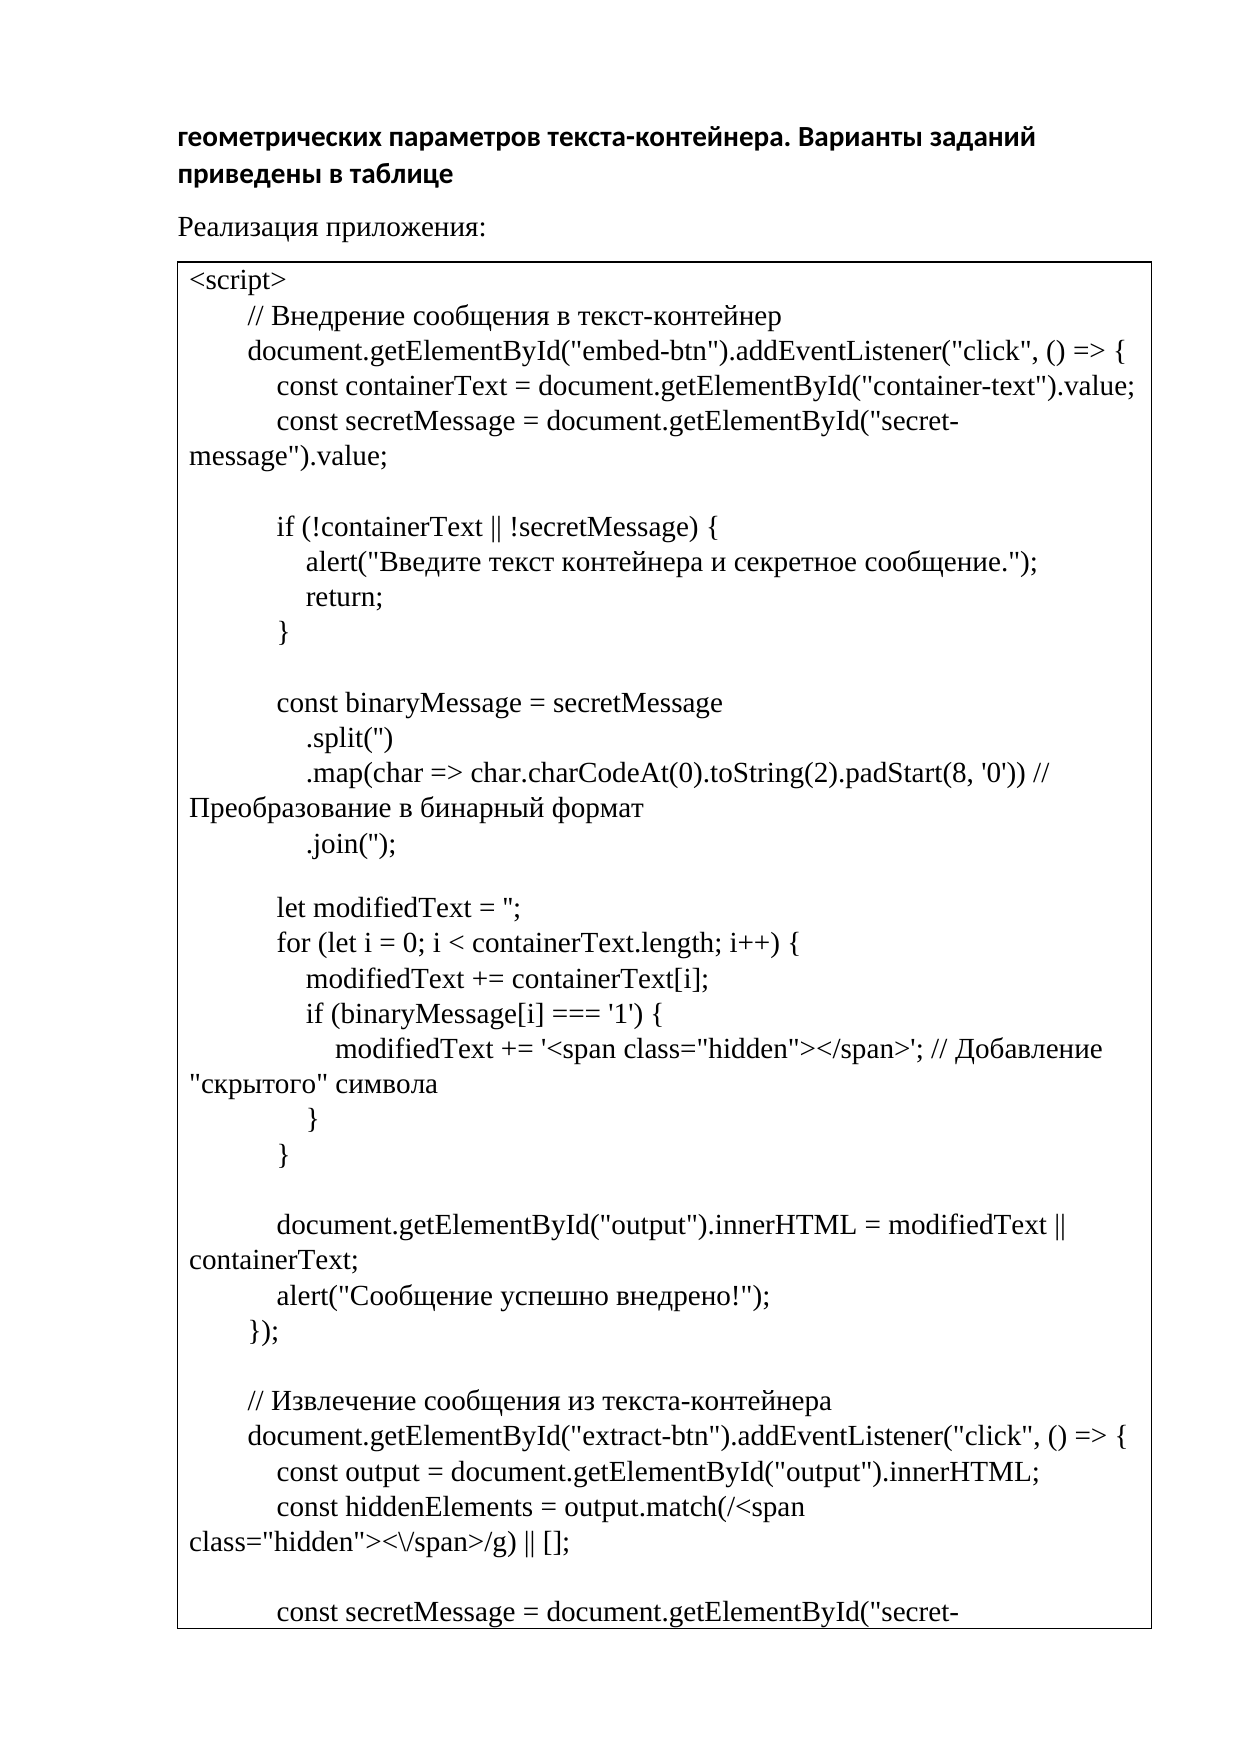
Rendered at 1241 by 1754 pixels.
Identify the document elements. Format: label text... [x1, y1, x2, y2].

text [177, 118, 1152, 191]
text Реализация приложения: [177, 209, 1152, 243]
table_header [178, 263, 1151, 1628]
